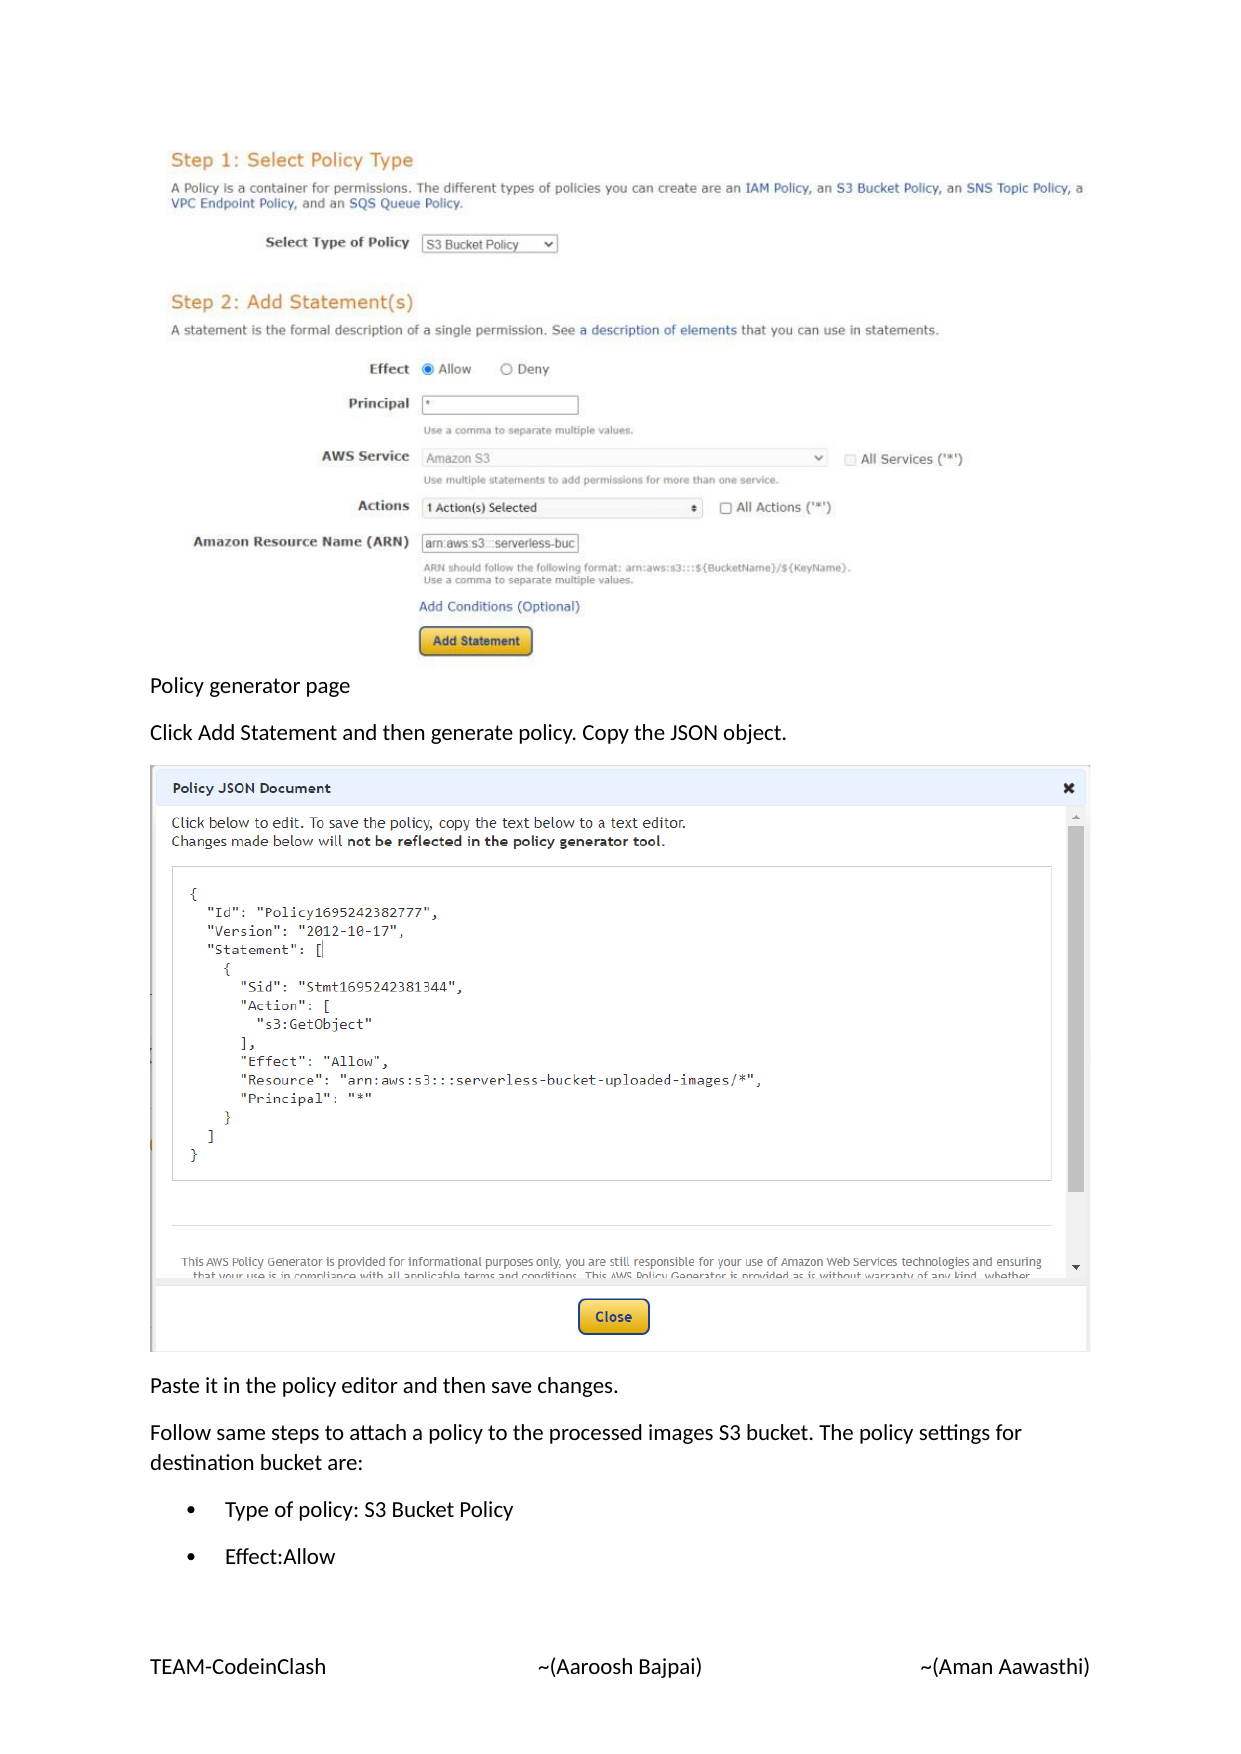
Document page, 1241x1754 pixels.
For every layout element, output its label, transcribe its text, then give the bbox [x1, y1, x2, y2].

text Paste it in the policy editor and then save changes. [150, 1371, 1090, 1399]
text Click Add Statement and then generate policy. Copy the JSON object. [150, 718, 1090, 746]
picture [150, 150, 1091, 669]
list Effect:Allow [187, 1542, 1090, 1570]
list Type of policy: S3 Bucket Policy [187, 1495, 1090, 1523]
text Policy generator page [150, 669, 1090, 699]
picture [150, 765, 1091, 1352]
text Follow same steps to attach a policy to the processed images S3 bucket. The policy settings for destination bucket are: [150, 1418, 1090, 1476]
